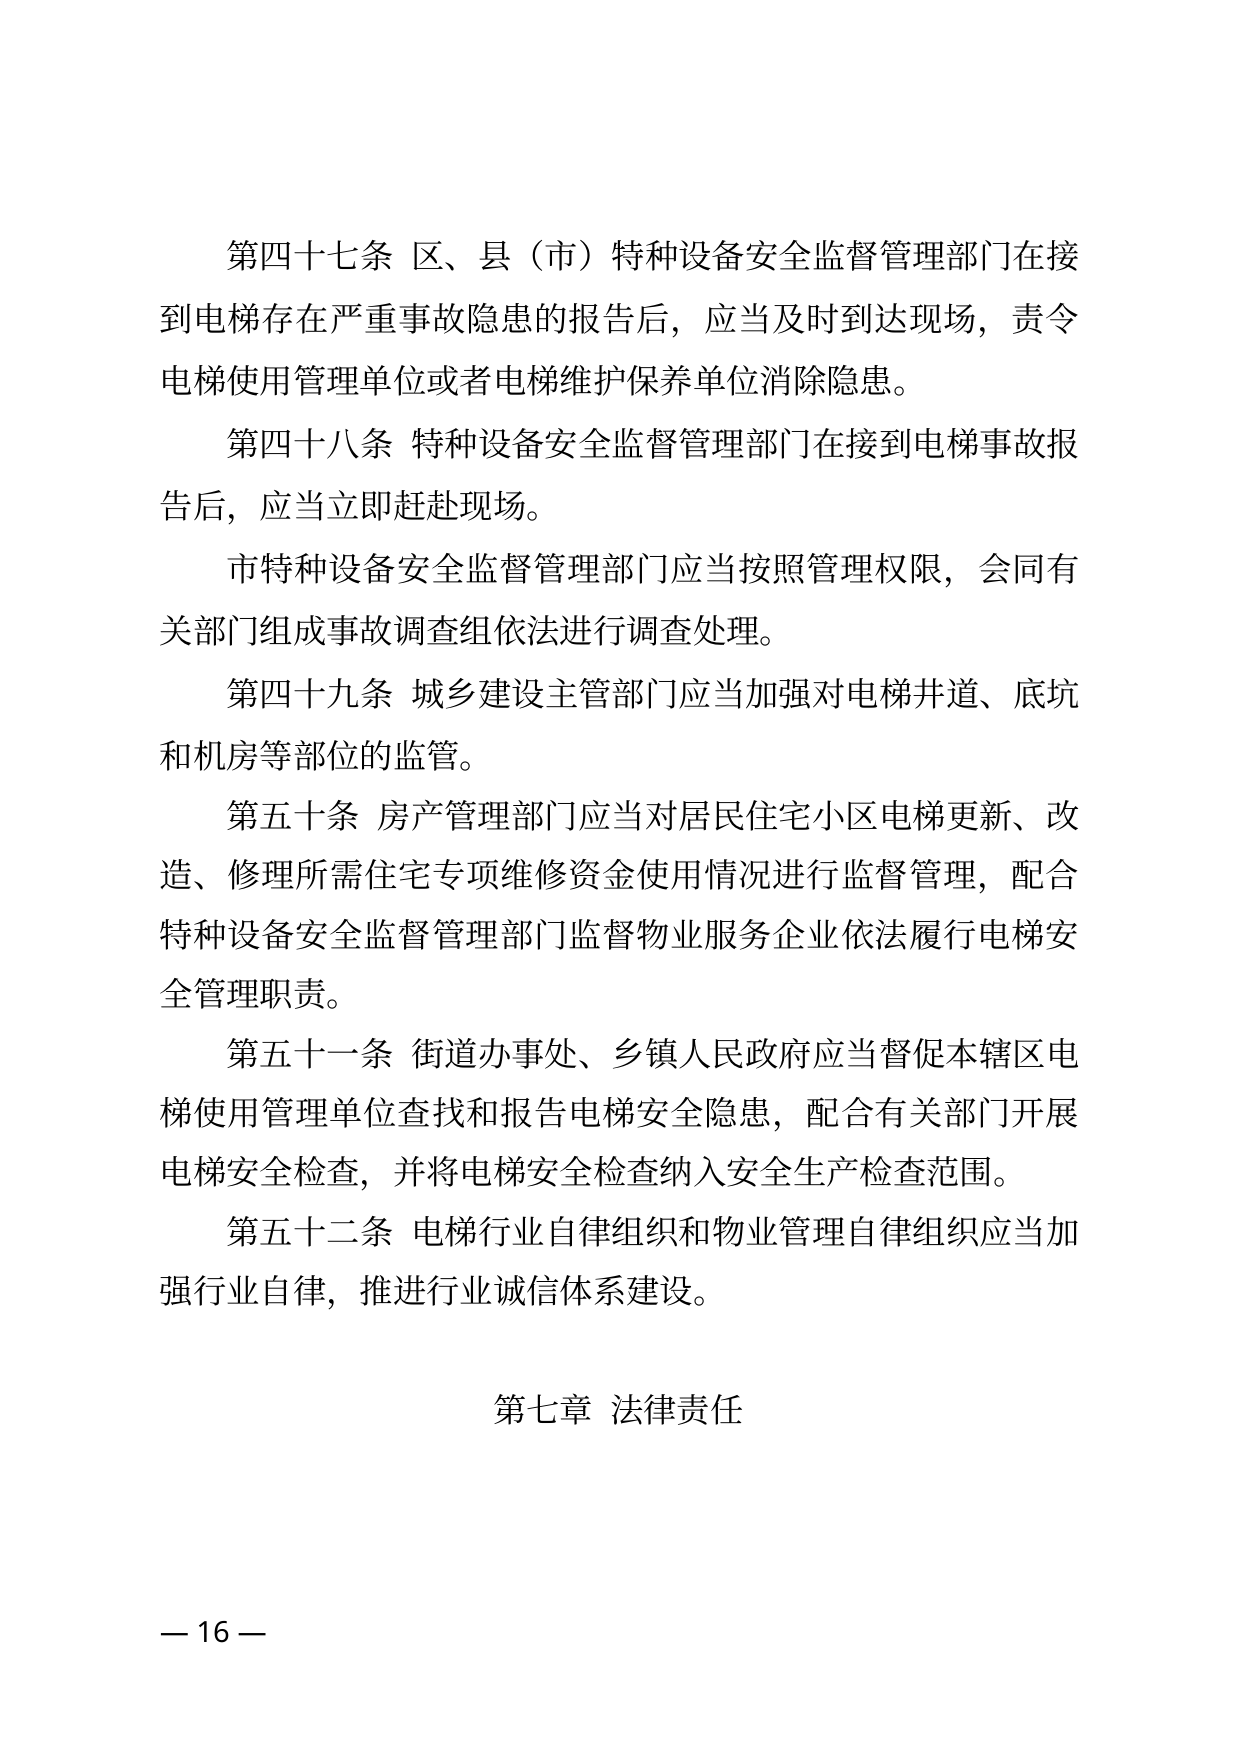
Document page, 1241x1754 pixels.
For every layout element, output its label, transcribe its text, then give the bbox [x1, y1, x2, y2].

text 第四十七条 区、县（市）特种设备安全监督管理部门在接到电梯存在严重事故隐患的报告后，应当及时到达现场，责令电梯使用管理单位或者电梯维护保养单位消除隐患。 [159, 218, 1081, 406]
text 第四十九条 城乡建设主管部门应当加强对电梯井道、底坑和机房等部位的监管。 [159, 656, 1081, 781]
text 第五十一条 街道办事处、乡镇人民政府应当督促本辖区电梯使用管理单位查找和报告电梯安全隐患，配合有关部门开展电梯安全检查，并将电梯安全检查纳入安全生产检查范围。 [159, 1018, 1081, 1197]
text 第五十条 房产管理部门应当对居民住宅小区电梯更新、改造、修理所需住宅专项维修资金使用情况进行监督管理，配合特种设备安全监督管理部门监督物业服务企业依法履行电梯安全管理职责。 [159, 781, 1081, 1018]
text 第五十二条 电梯行业自律组织和物业管理自律组织应当加强行业自律，推进行业诚信体系建设。 [159, 1197, 1081, 1315]
text 第七章 法律责任 [159, 1375, 1081, 1434]
text 市特种设备安全监督管理部门应当按照管理权限，会同有关部门组成事故调查组依法进行调查处理。 [159, 531, 1081, 656]
text 第四十八条 特种设备安全监督管理部门在接到电梯事故报告后，应当立即赶赴现场。 [159, 406, 1081, 531]
